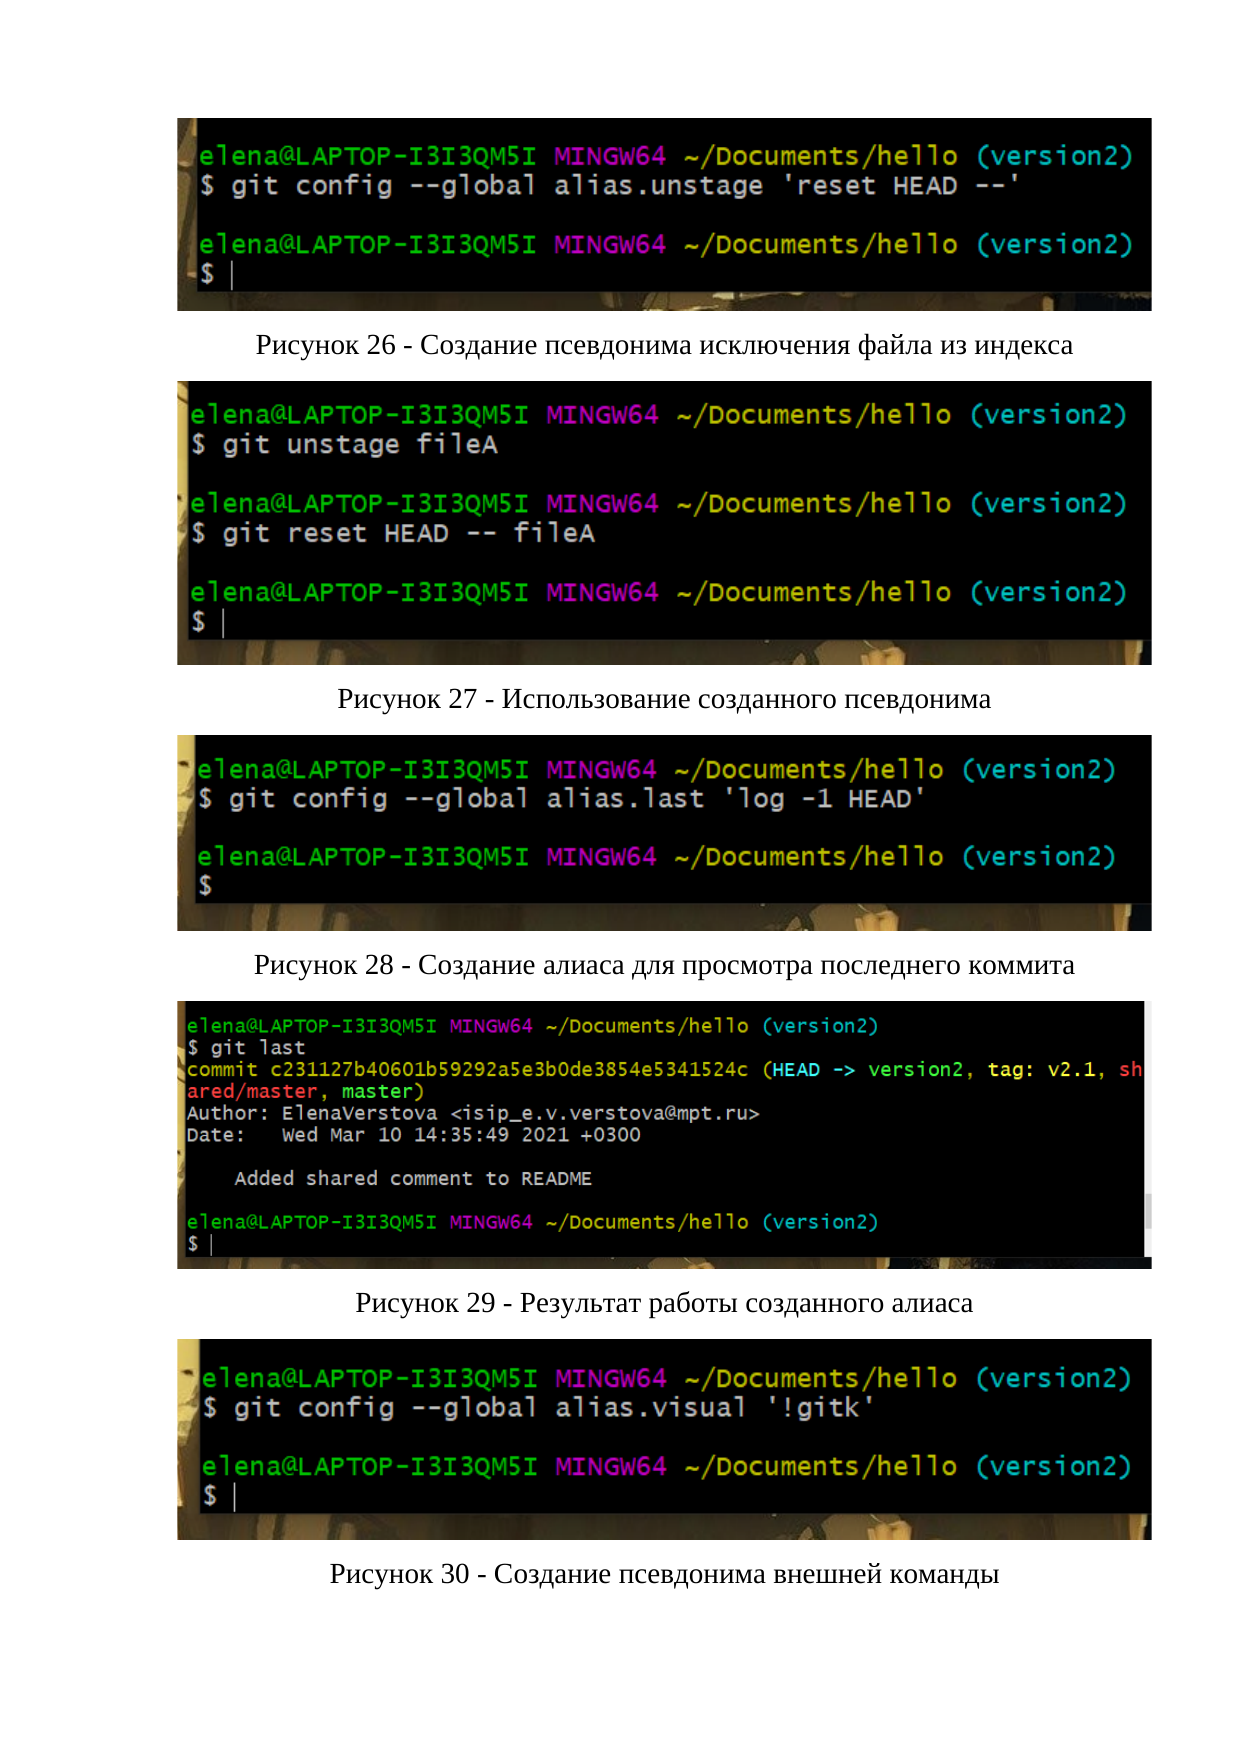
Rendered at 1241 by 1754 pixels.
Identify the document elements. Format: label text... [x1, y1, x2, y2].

picture [177, 381, 1152, 665]
text Рисунок 30 - Создание псевдонима внешней команды [177, 1557, 1152, 1590]
picture [177, 1001, 1152, 1269]
text Рисунок 28 - Создание алиаса для просмотра последнего коммита [177, 947, 1152, 981]
text Рисунок 29 - Результат работы созданного алиаса [177, 1285, 1152, 1319]
picture [177, 1339, 1152, 1540]
picture [177, 118, 1152, 311]
picture [177, 735, 1152, 931]
text Рисунок 27 - Использование созданного псевдонима [177, 681, 1152, 714]
text Рисунок 26 - Создание псевдонима исключения файла из индекса [177, 327, 1152, 361]
